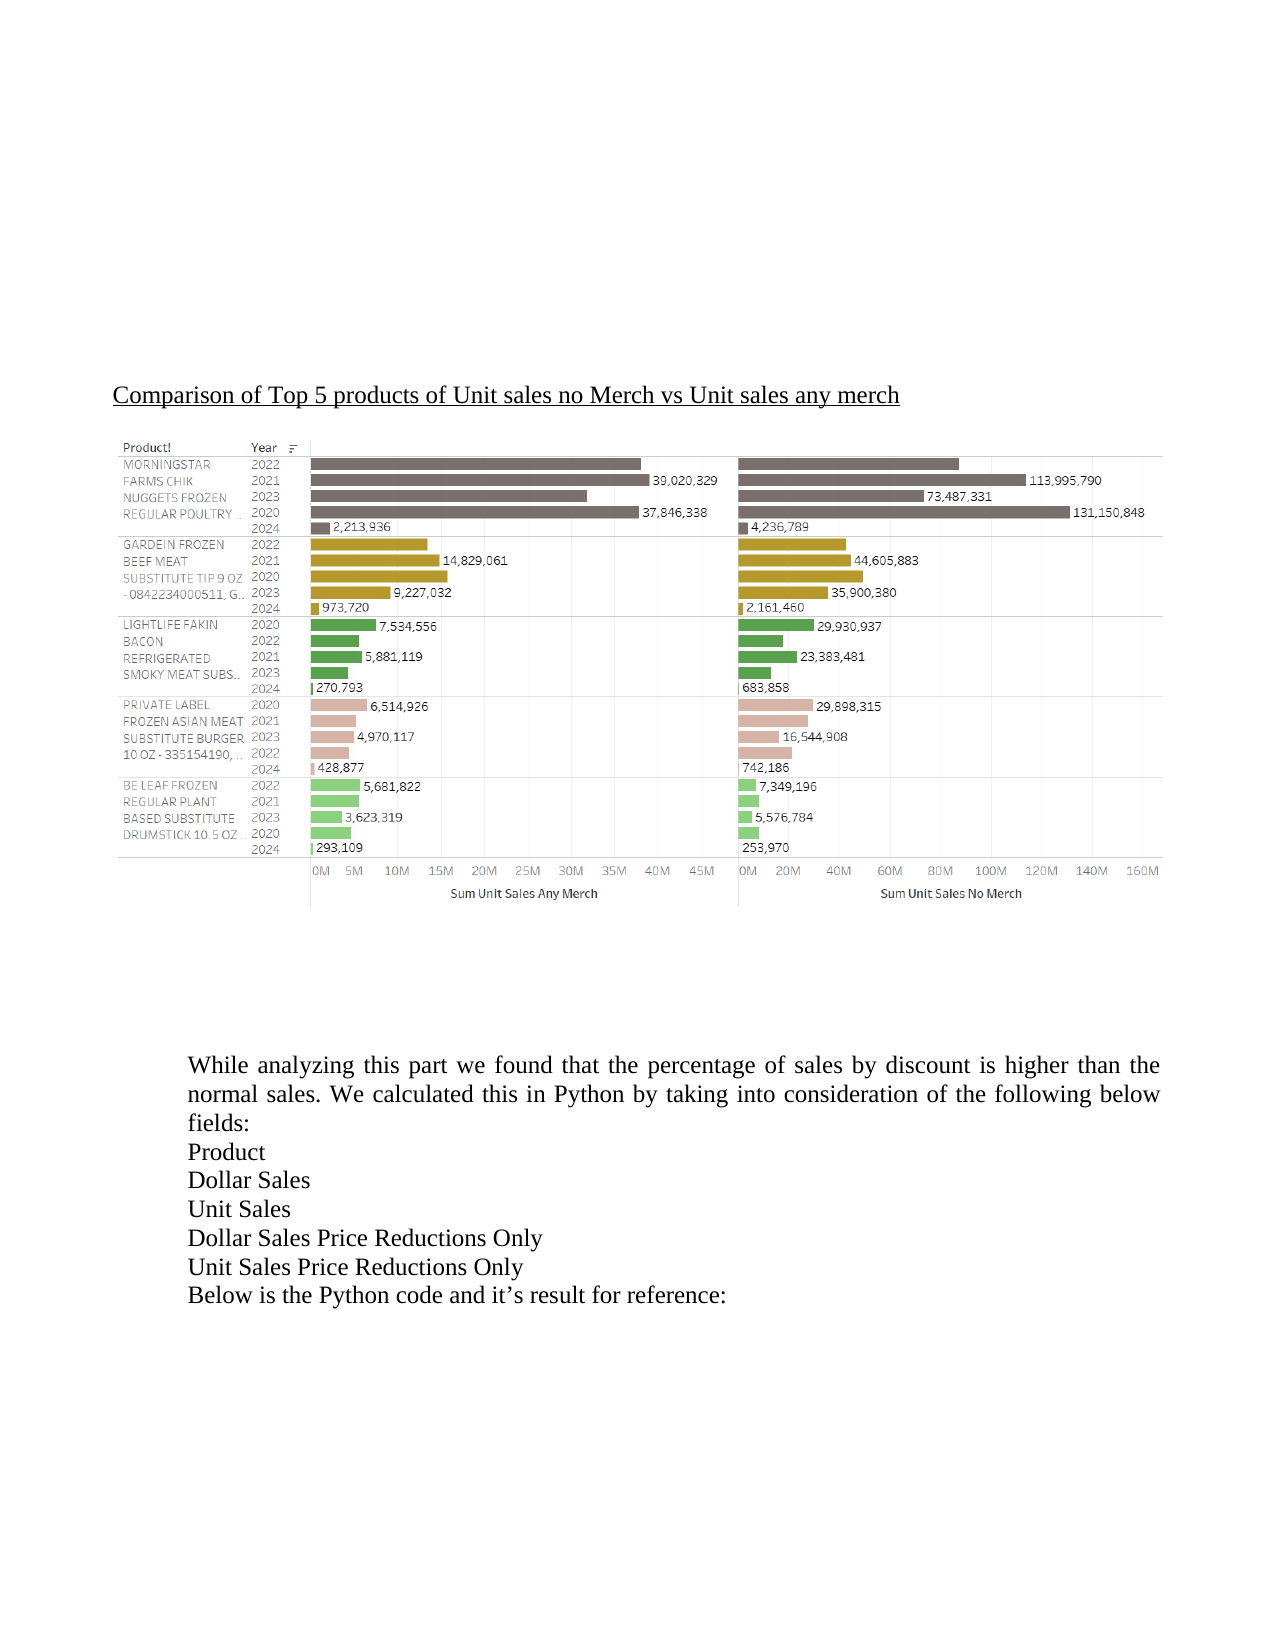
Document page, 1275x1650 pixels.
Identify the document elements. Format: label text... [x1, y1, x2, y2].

text Dollar Sales Price Reductions Only [187, 1223, 1162, 1252]
text Comparison of Top 5 products of Unit sales no Merch vs Unit sales any merch [112, 380, 1162, 409]
text Product [187, 1137, 1162, 1166]
picture [112, 437, 1163, 907]
text While analyzing this part we found that the percentage of sales by discount is higher than the normal sales. We calculated this in Python by taking into consideration of the following below fields: [187, 1051, 1162, 1137]
text Unit Sales [187, 1194, 1162, 1223]
text Below is the Python code and it’s result for reference: [187, 1281, 1162, 1309]
text Unit Sales Price Reductions Only [187, 1252, 1162, 1281]
text Dollar Sales [187, 1166, 1162, 1194]
